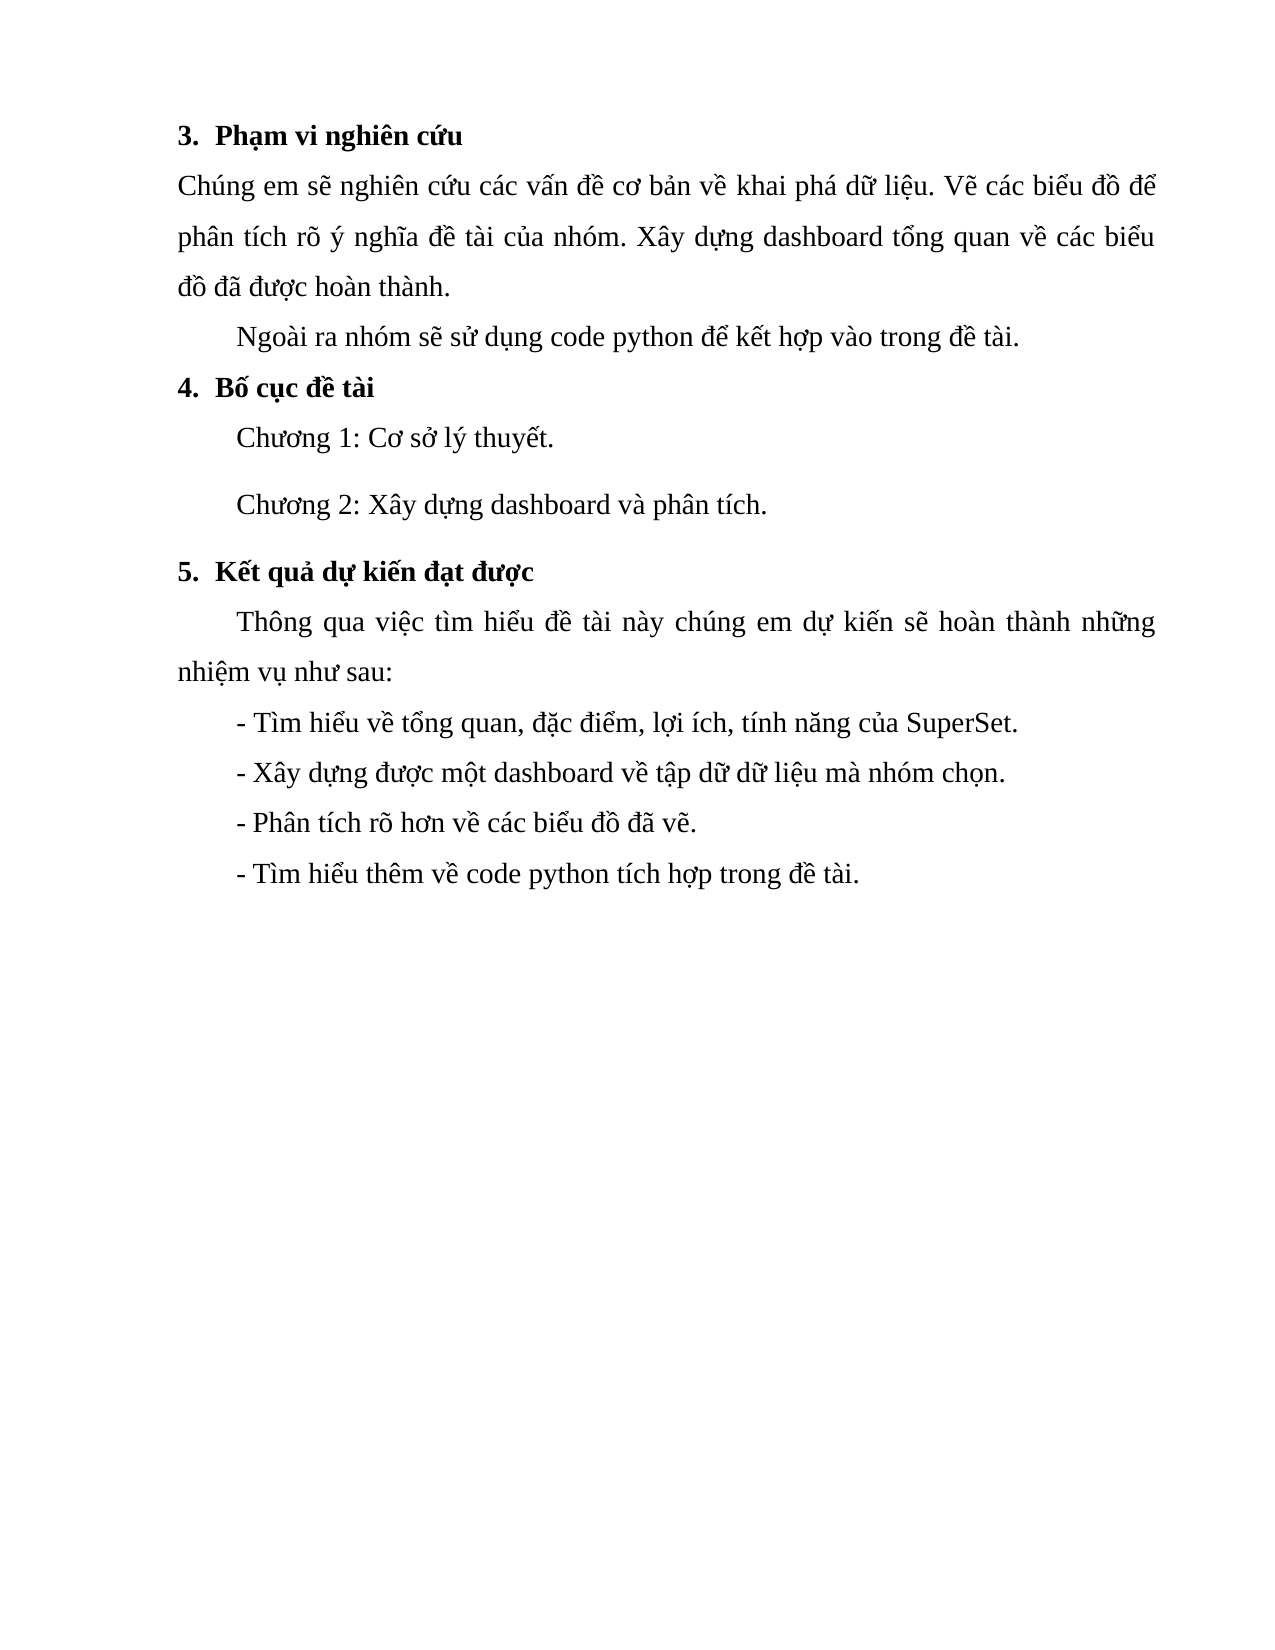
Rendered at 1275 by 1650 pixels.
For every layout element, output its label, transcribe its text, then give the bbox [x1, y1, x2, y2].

subtitle Phạm vi nghiên cứu [177, 118, 1157, 152]
subtitle Bố cục đề tài [177, 370, 1157, 403]
text Chương 2: Xây dựng dashboard và phân tích. [177, 487, 1157, 521]
text Chúng em sẽ nghiên cứu các vấn đề cơ bản về khai phá dữ liệu. Vẽ các biểu đồ để phân tích rõ ý nghĩa đề tài của nhóm. Xây dựng dashboard tổng quan về các biểu đồ đã được hoàn thành. [177, 168, 1157, 303]
list Phân tích rõ hơn về các biểu đồ đã vẽ. [177, 806, 1157, 839]
list Tìm hiểu thêm về code python tích hợp trong đề tài. [177, 856, 1157, 889]
text Ngoài ra nhóm sẽ sử dụng code python để kết hợp vào trong đề tài. [177, 319, 1157, 353]
subtitle Kết quả dự kiến đạt được [177, 554, 1157, 587]
text Chương 1: Cơ sở lý thuyết. [177, 420, 1157, 453]
text Thông qua việc tìm hiểu đề tài này chúng em dự kiến sẽ hoàn thành những nhiệm vụ như sau: [177, 604, 1157, 688]
text - Tìm hiểu về tổng quan, đặc điểm, lợi ích, tính năng của SuperSet. [177, 705, 1157, 738]
list Xây dựng được một dashboard về tập dữ dữ liệu mà nhóm chọn. [177, 755, 1157, 789]
